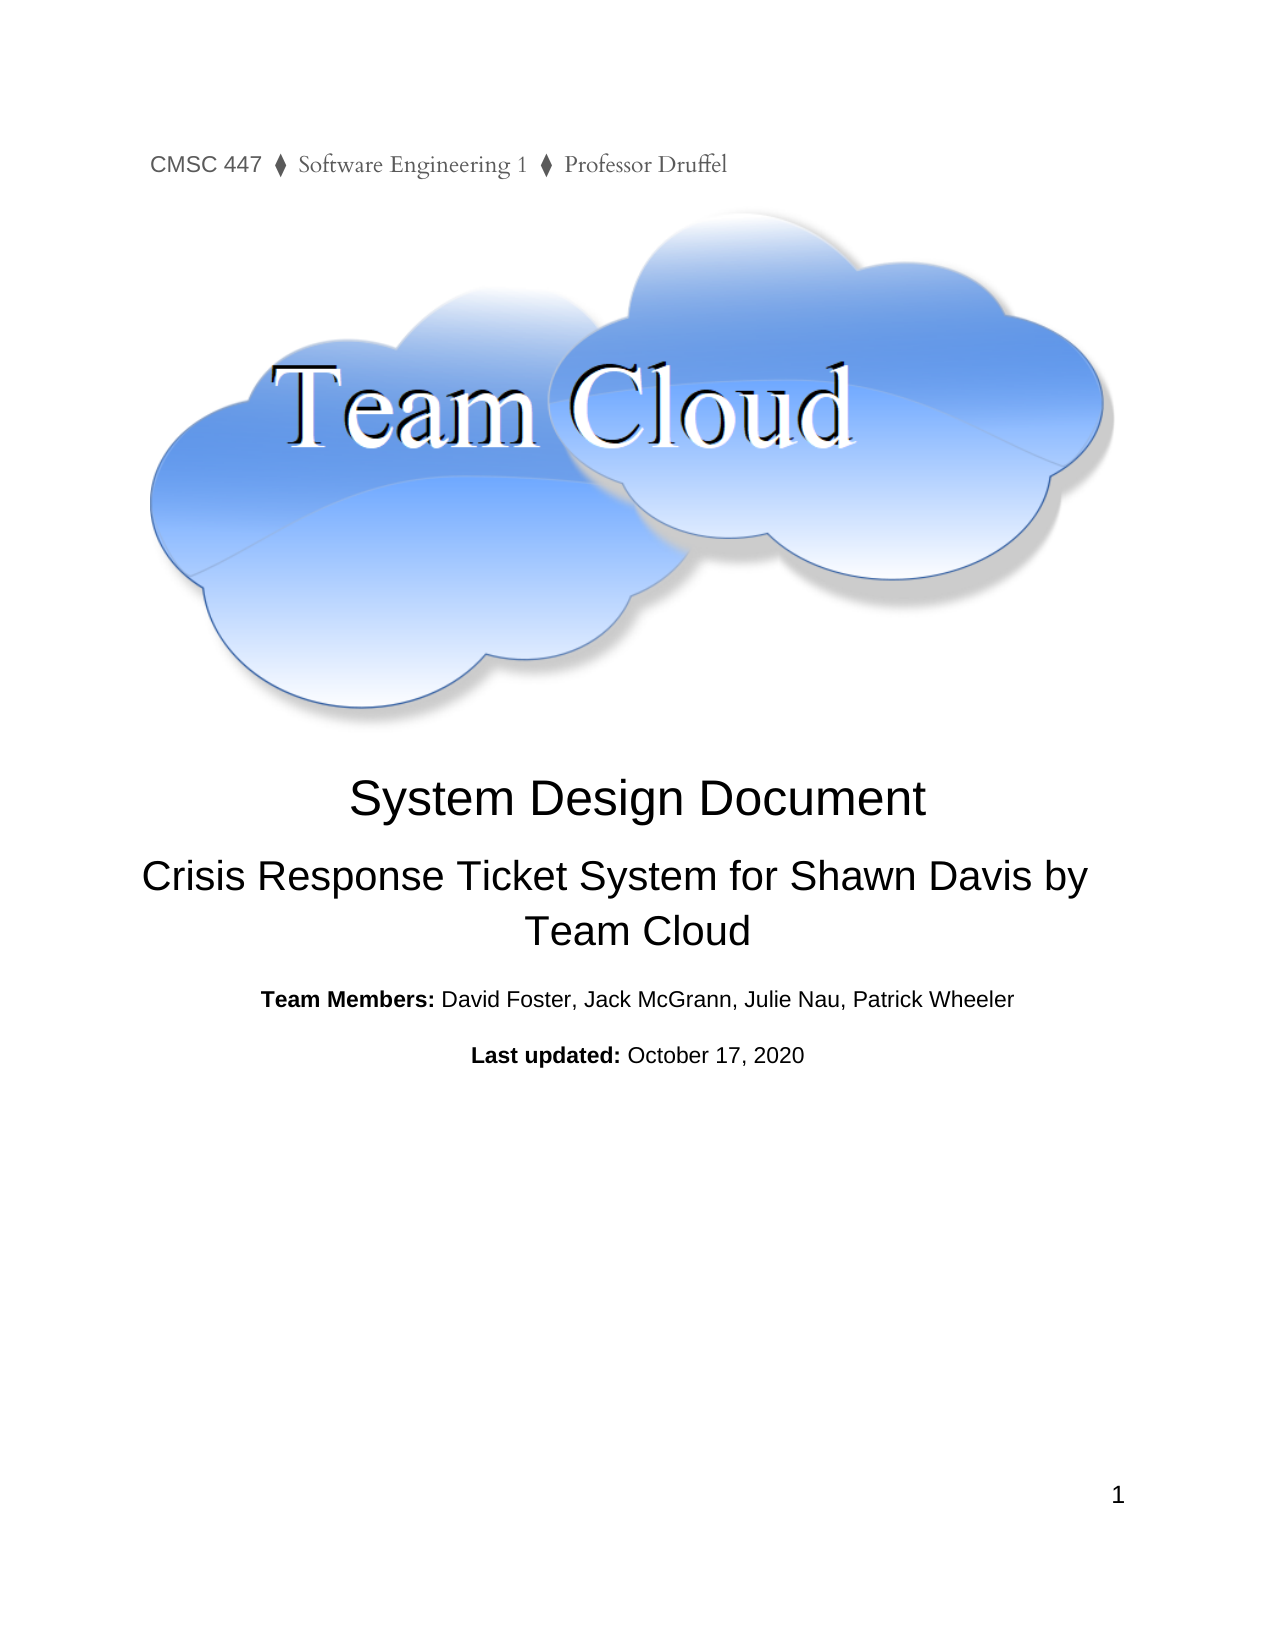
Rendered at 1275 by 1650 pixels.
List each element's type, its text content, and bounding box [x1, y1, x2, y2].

text Last updated: October 17, 2020 [150, 1042, 1125, 1068]
subtitle CMSC 447 ⧫ Software Engineering 1 ⧫ Professor Druffel [150, 150, 1125, 181]
subtitle Crisis Response Ticket System for Shawn Davis by Team Cloud [105, 851, 1125, 954]
title System Design Document [150, 769, 1125, 826]
text Team Members: David Foster, Jack McGrann, Julie Nau, Patrick Wheeler [150, 986, 1125, 1013]
picture [150, 206, 1125, 736]
